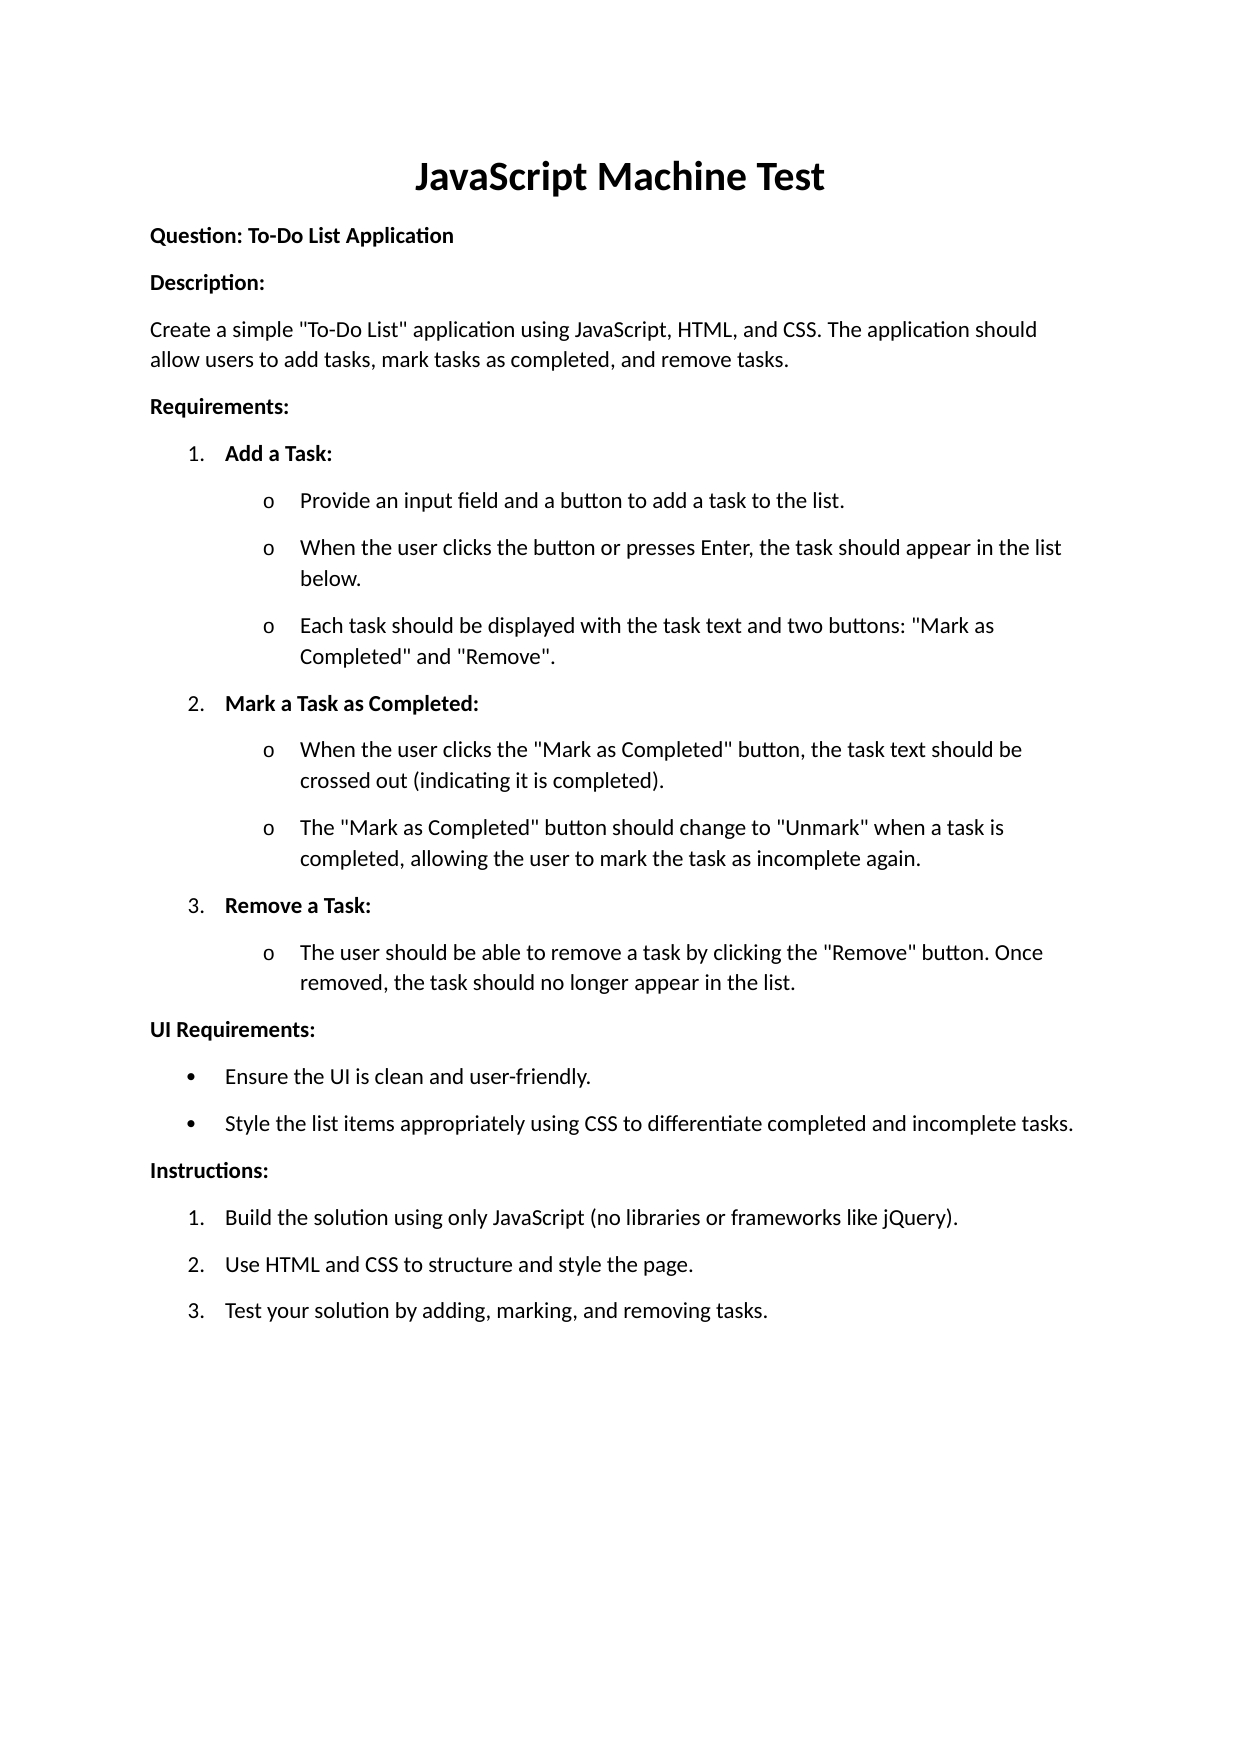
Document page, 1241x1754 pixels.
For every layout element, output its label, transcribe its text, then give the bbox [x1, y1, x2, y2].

list Each task should be displayed with the task text and two buttons: "Mark as Completed" and "Remove". [262, 611, 1090, 670]
list Build the solution using only JavaScript (no libraries or frameworks like jQuery). [187, 1203, 1090, 1231]
list Provide an input field and a button to add a task to the list. [262, 486, 1090, 515]
text Create a simple "To-Do List" application using JavaScript, HTML, and CSS. The application should allow users to add tasks, mark tasks as completed, and remove tasks. [150, 315, 1090, 373]
list Remove a Task: [187, 891, 1090, 919]
list Mark a Task as Completed: [187, 689, 1090, 717]
text Instructions: [150, 1156, 1090, 1184]
list Ensure the UI is clean and user-friendly. [187, 1062, 1090, 1090]
list When the user clicks the button or presses Enter, the task should appear in the list below. [262, 533, 1090, 592]
list Test your solution by adding, marking, and removing tasks. [187, 1297, 1090, 1324]
text Question: To-Do List Application [150, 222, 1090, 249]
text UI Requirements: [150, 1015, 1090, 1043]
list Style the list items appropriately using CSS to differentiate completed and incomplete tasks. [187, 1109, 1090, 1137]
list When the user clicks the "Mark as Completed" button, the task text should be crossed out (indicating it is completed). [262, 736, 1090, 794]
text Description: [150, 268, 1090, 296]
list The "Mark as Completed" button should change to "Unmark" when a task is completed, allowing the user to mark the task as incomplete again. [262, 813, 1090, 872]
list Use HTML and CSS to structure and style the page. [187, 1250, 1090, 1278]
list The user should be able to remove a task by clicking the "Remove" button. Once removed, the task should no longer appear in the list. [262, 938, 1090, 996]
text JavaScript Machine Test [150, 150, 1090, 201]
text Requirements: [150, 392, 1090, 420]
list Add a Task: [187, 439, 1090, 467]
